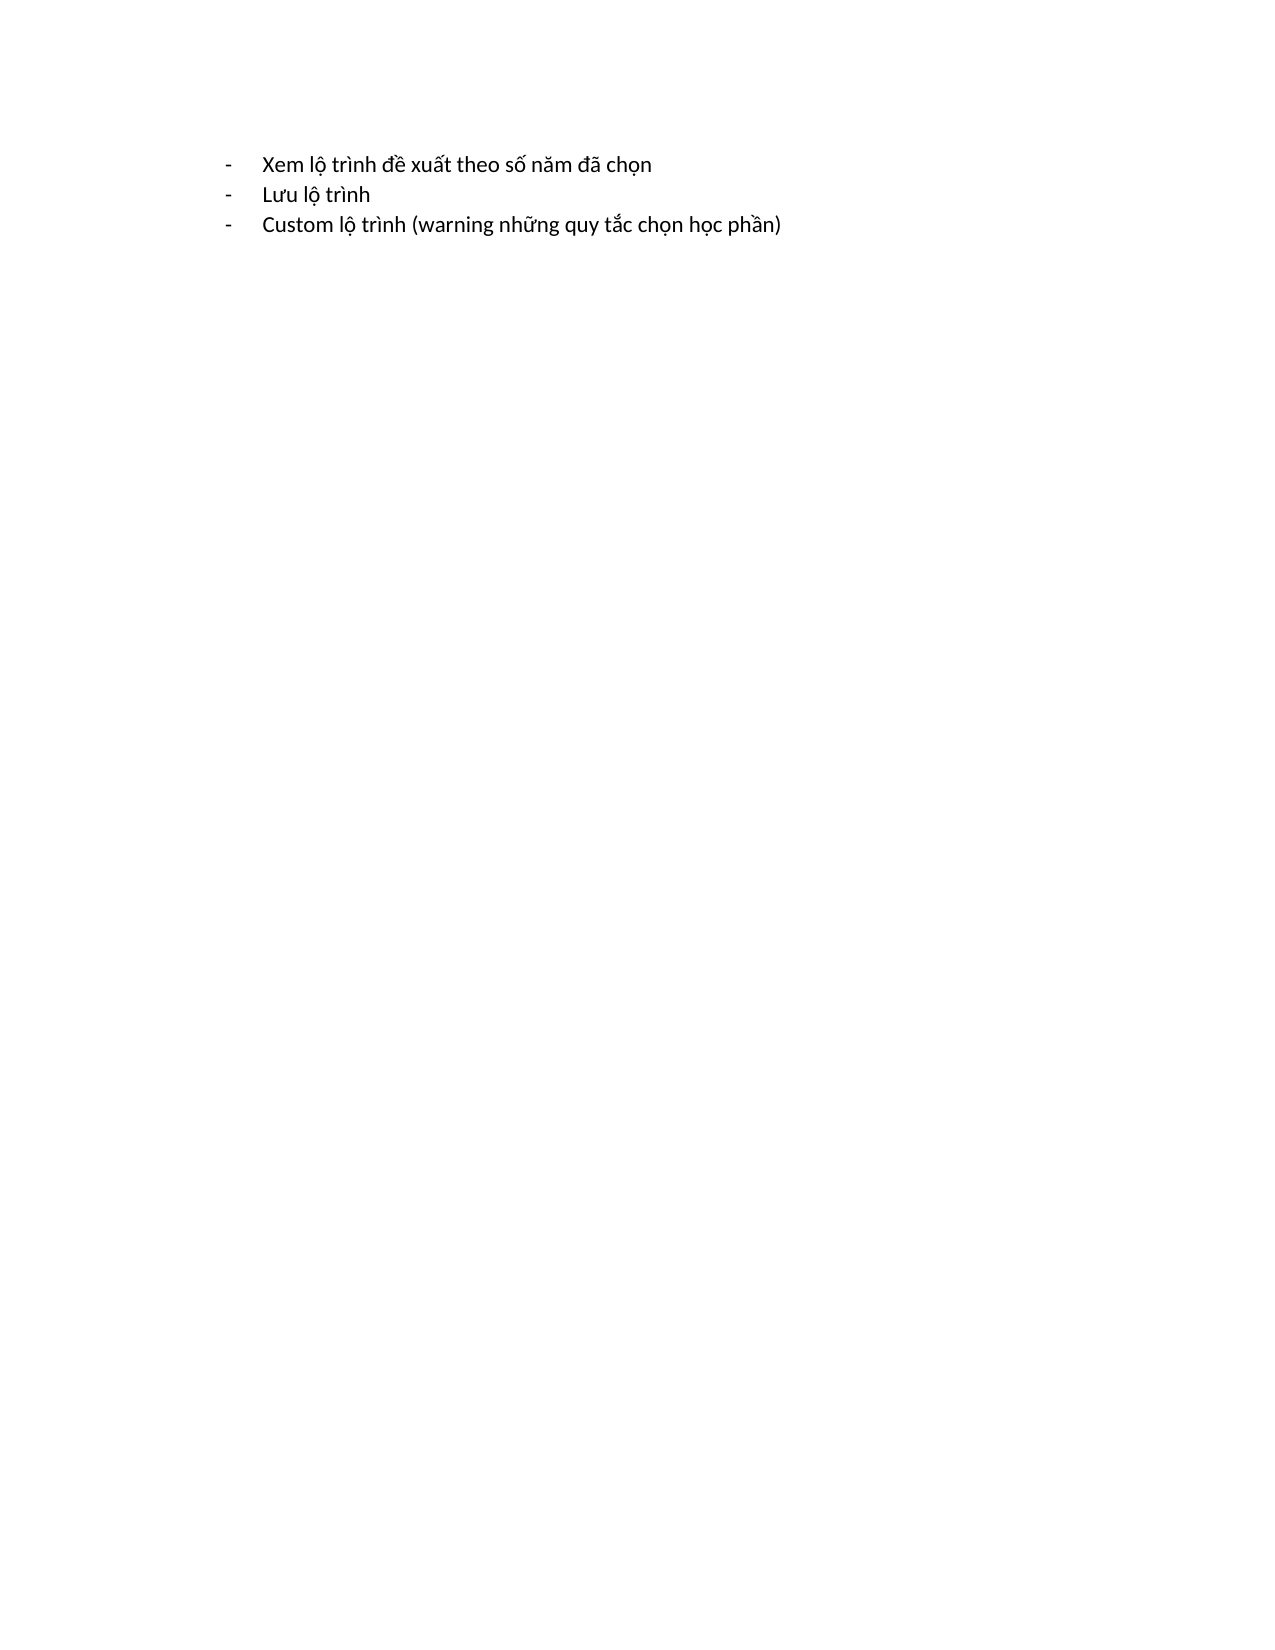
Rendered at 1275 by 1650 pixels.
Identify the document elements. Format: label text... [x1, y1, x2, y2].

list Custom lộ trình (warning những quy tắc chọn học phần) [225, 210, 1125, 238]
list Lưu lộ trình [225, 180, 1125, 208]
list Xem lộ trình đề xuất theo số năm đã chọn [225, 150, 1125, 178]
